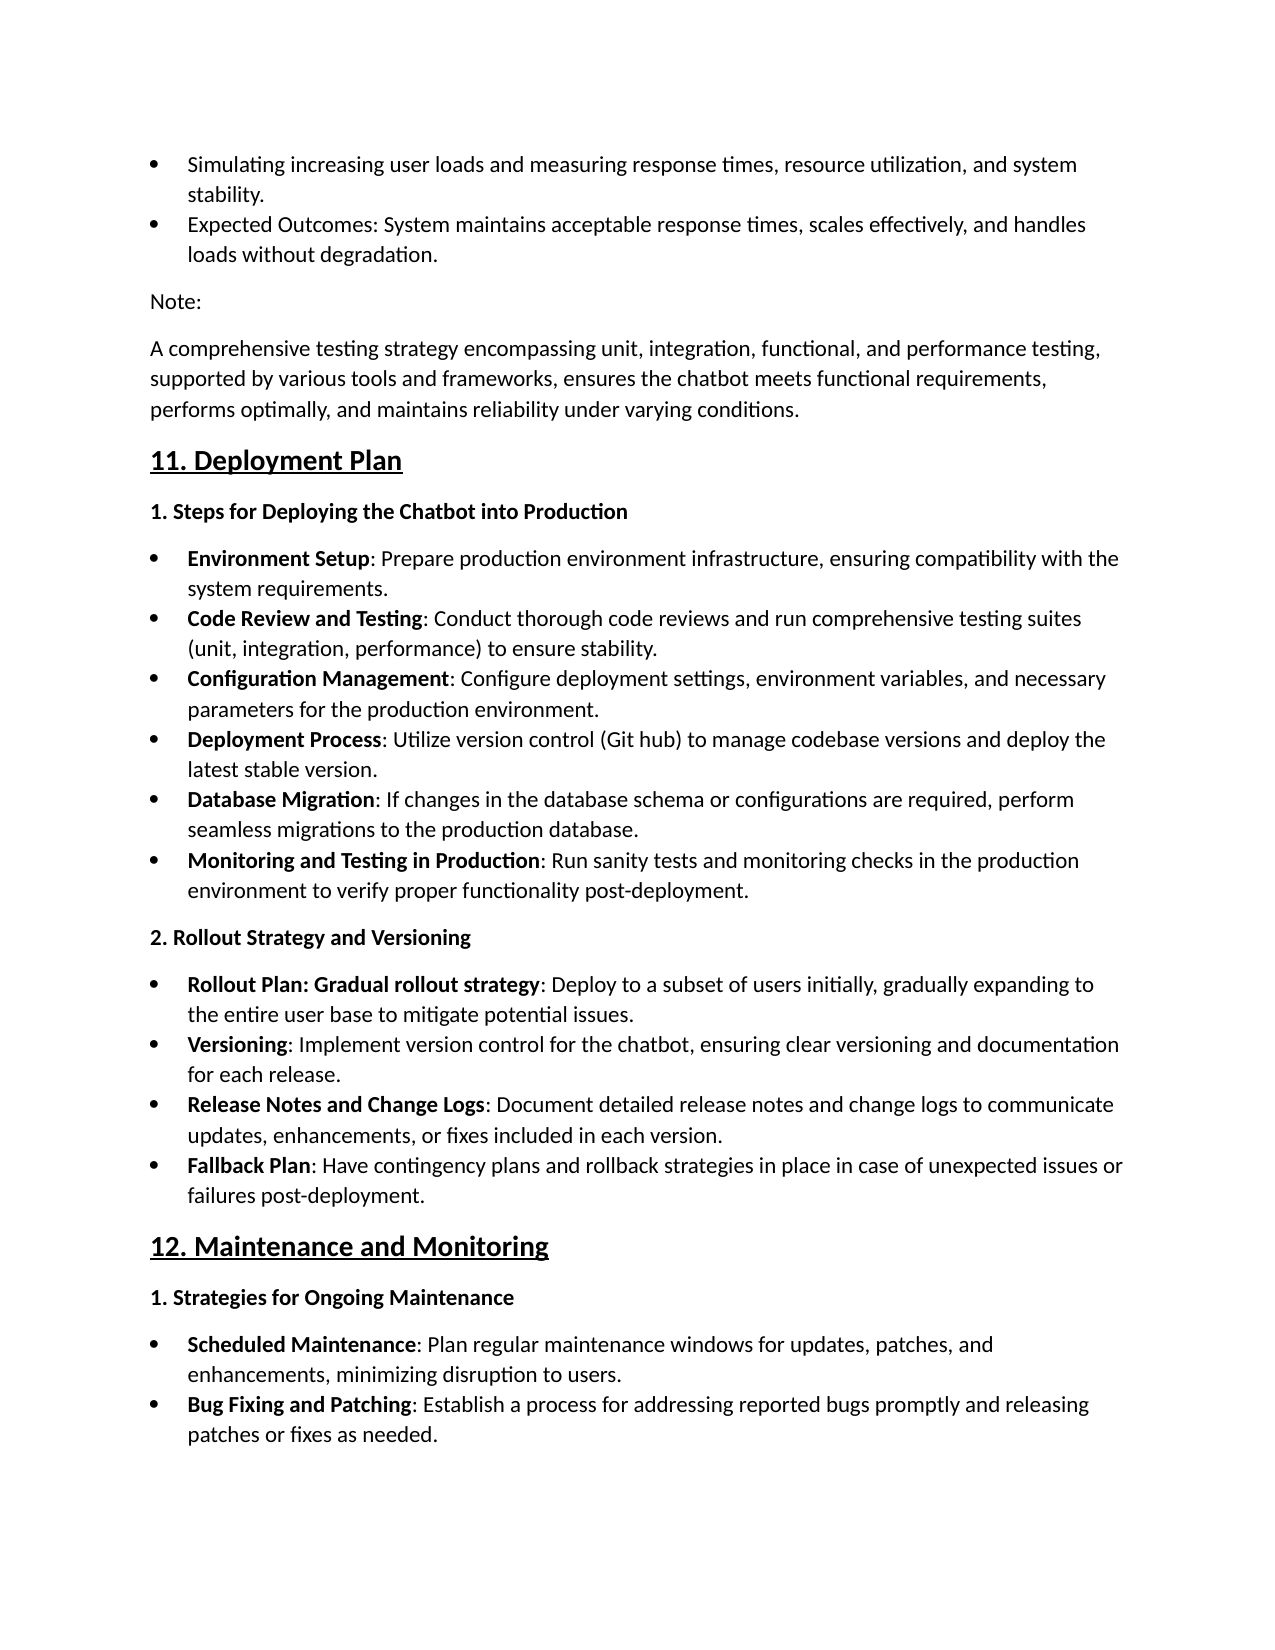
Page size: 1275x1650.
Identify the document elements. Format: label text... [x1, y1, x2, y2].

list Expected Outcomes: System maintains acceptable response times, scales effectively, and handles loads without degradation. [150, 210, 1125, 269]
list Code Review and Testing: Conduct thorough code reviews and run comprehensive testing suites (unit, integration, performance) to ensure stability. [150, 604, 1125, 662]
list Deployment Process: Utilize version control (Git hub) to manage codebase versions and deploy the latest stable version. [150, 725, 1125, 783]
text Note: [150, 287, 1125, 316]
list Bug Fixing and Patching: Establish a process for addressing reported bugs promptly and releasing patches or fixes as needed. [150, 1390, 1125, 1449]
text A comprehensive testing strategy encompassing unit, integration, functional, and performance testing, supported by various tools and frameworks, ensures the chatbot meets functional requirements, performs optimally, and maintains reliability under varying conditions. [150, 334, 1125, 423]
list Fallback Plan: Have contingency plans and rollback strategies in place in case of unexpected issues or failures post-deployment. [150, 1151, 1125, 1209]
list Database Migration: If changes in the database schema or configurations are required, perform seamless migrations to the production database. [150, 785, 1125, 843]
list Simulating increasing user loads and measuring response times, resource utilization, and system stability. [150, 150, 1125, 208]
list Configuration Management: Configure deployment settings, environment variables, and necessary parameters for the production environment. [150, 664, 1125, 723]
list Scheduled Maintenance: Plan regular maintenance windows for updates, patches, and enhancements, minimizing disruption to users. [150, 1330, 1125, 1388]
text 1. Steps for Deploying the Chatbot into Production [150, 497, 1125, 525]
list Environment Setup: Prepare production environment infrastructure, ensuring compatibility with the system requirements. [150, 544, 1125, 602]
text 11. Deployment Plan [150, 442, 1125, 477]
list Release Notes and Change Logs: Document detailed release notes and change logs to communicate updates, enhancements, or fixes included in each version. [150, 1091, 1125, 1149]
text 12. Maintenance and Monitoring [150, 1228, 1125, 1264]
list Versioning: Implement version control for the chatbot, ensuring clear versioning and documentation for each release. [150, 1030, 1125, 1088]
text 1. Strategies for Ongoing Maintenance [150, 1283, 1125, 1311]
text 2. Rollout Strategy and Versioning [150, 923, 1125, 951]
list Rollout Plan: Gradual rollout strategy: Deploy to a subset of users initially, gradually expanding to the entire user base to mitigate potential issues. [150, 970, 1125, 1028]
list Monitoring and Testing in Production: Run sanity tests and monitoring checks in the production environment to verify proper functionality post-deployment. [150, 846, 1125, 904]
